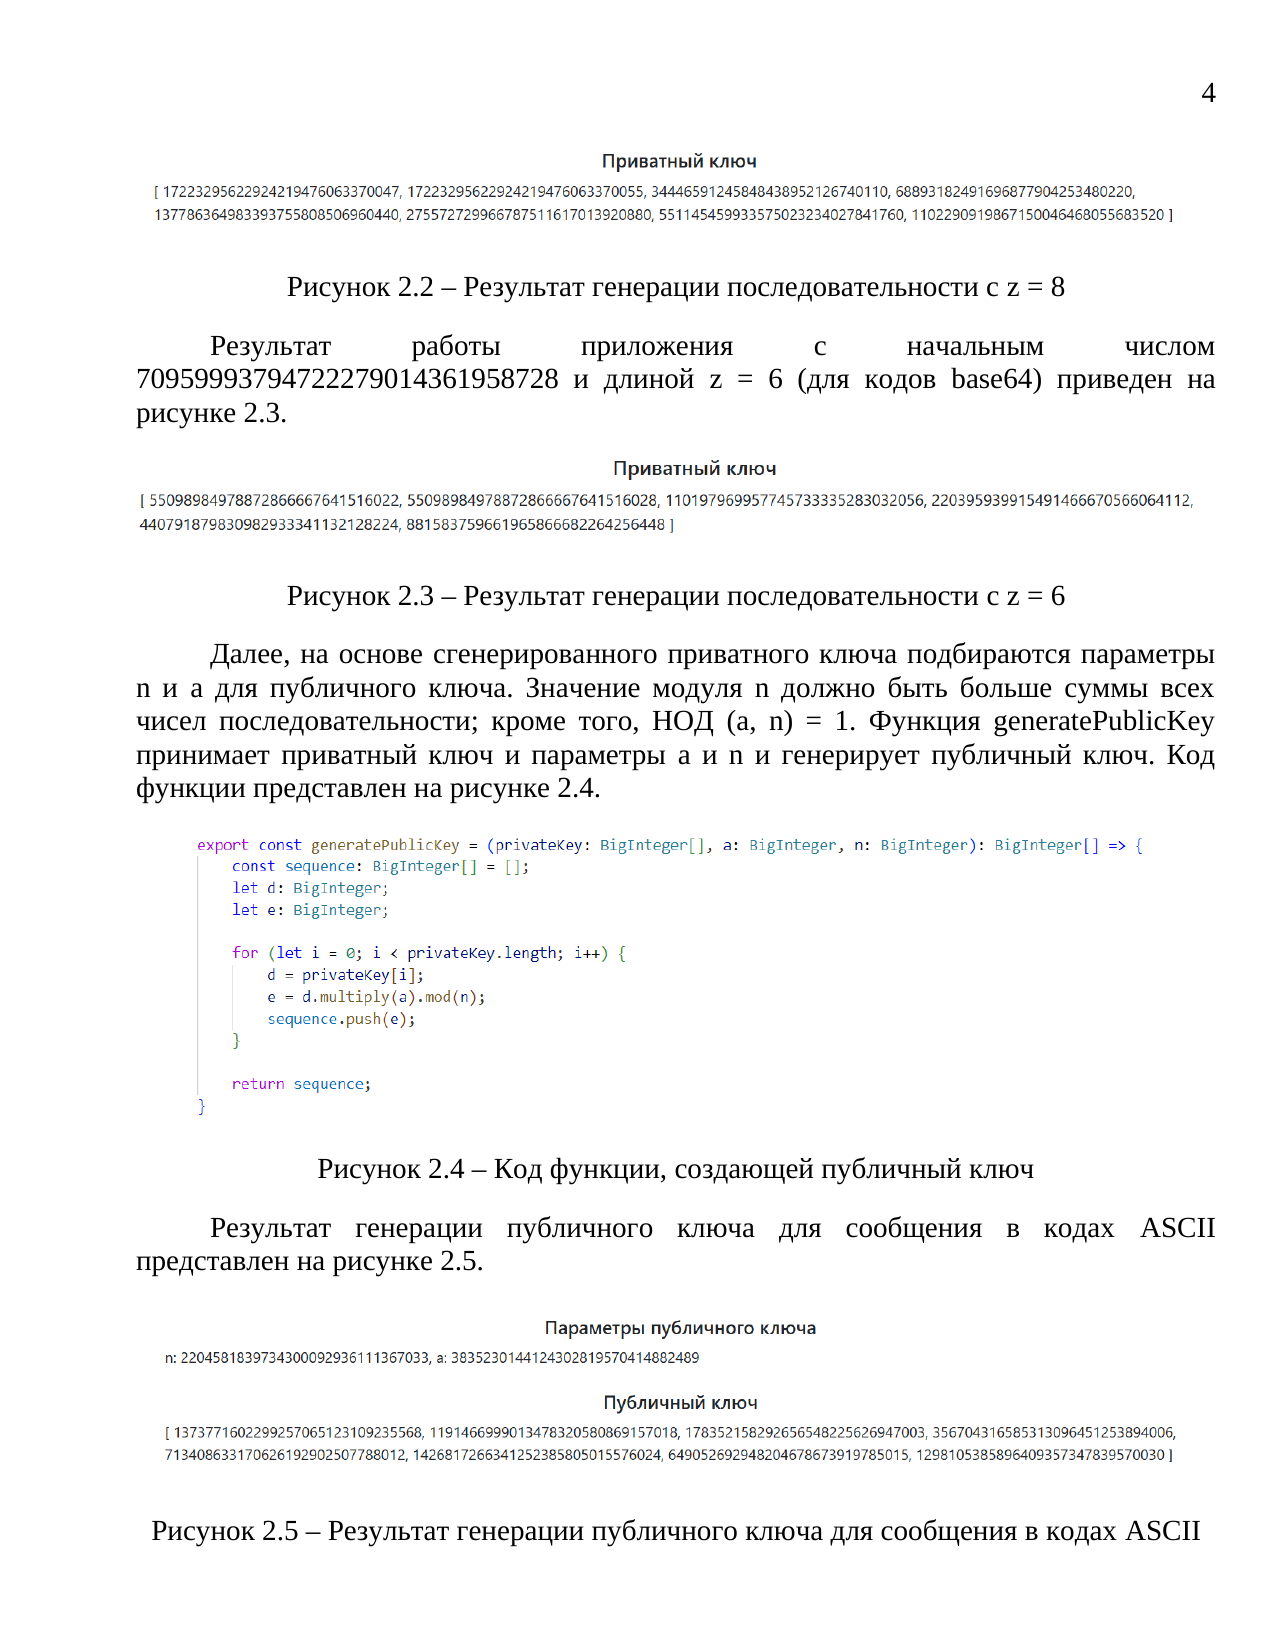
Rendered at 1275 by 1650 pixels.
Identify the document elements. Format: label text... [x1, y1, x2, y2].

text Результат работы приложения с начальным числом 70959993794722279014361958728 и длиной z = 6 (для кодов base64) приведен на рисунке 2.3. [136, 328, 1216, 428]
text Рисунок 2.2 – Результат генерации последовательности с z = 8 [136, 269, 1216, 303]
picture [156, 1301, 1196, 1488]
text Далее, на основе сгенерированного приватного ключа подбираются параметры n и a для публичного ключа. Значение модуля n должно быть больше суммы всех чисел последовательности; кроме того, НОД (а, n) = 1. Функция generatePublicKey принимает приватный ключ и параметры a и n и генерирует публичный ключ. Код функции представлен на рисунке 2.4. [136, 636, 1216, 804]
picture [192, 828, 1159, 1127]
picture [135, 142, 1216, 245]
text Рисунок 2.5 – Результат генерации публичного ключа для сообщения в кодах ASCII [136, 1513, 1216, 1546]
text Рисунок 2.4 – Код функции, создающей публичный ключ [136, 1151, 1216, 1185]
text Результат генерации публичного ключа для сообщения в кодах ASCII представлен на рисунке 2.5. [136, 1210, 1216, 1277]
picture [135, 453, 1216, 553]
text Рисунок 2.3 – Результат генерации последовательности c z = 6 [136, 578, 1216, 611]
